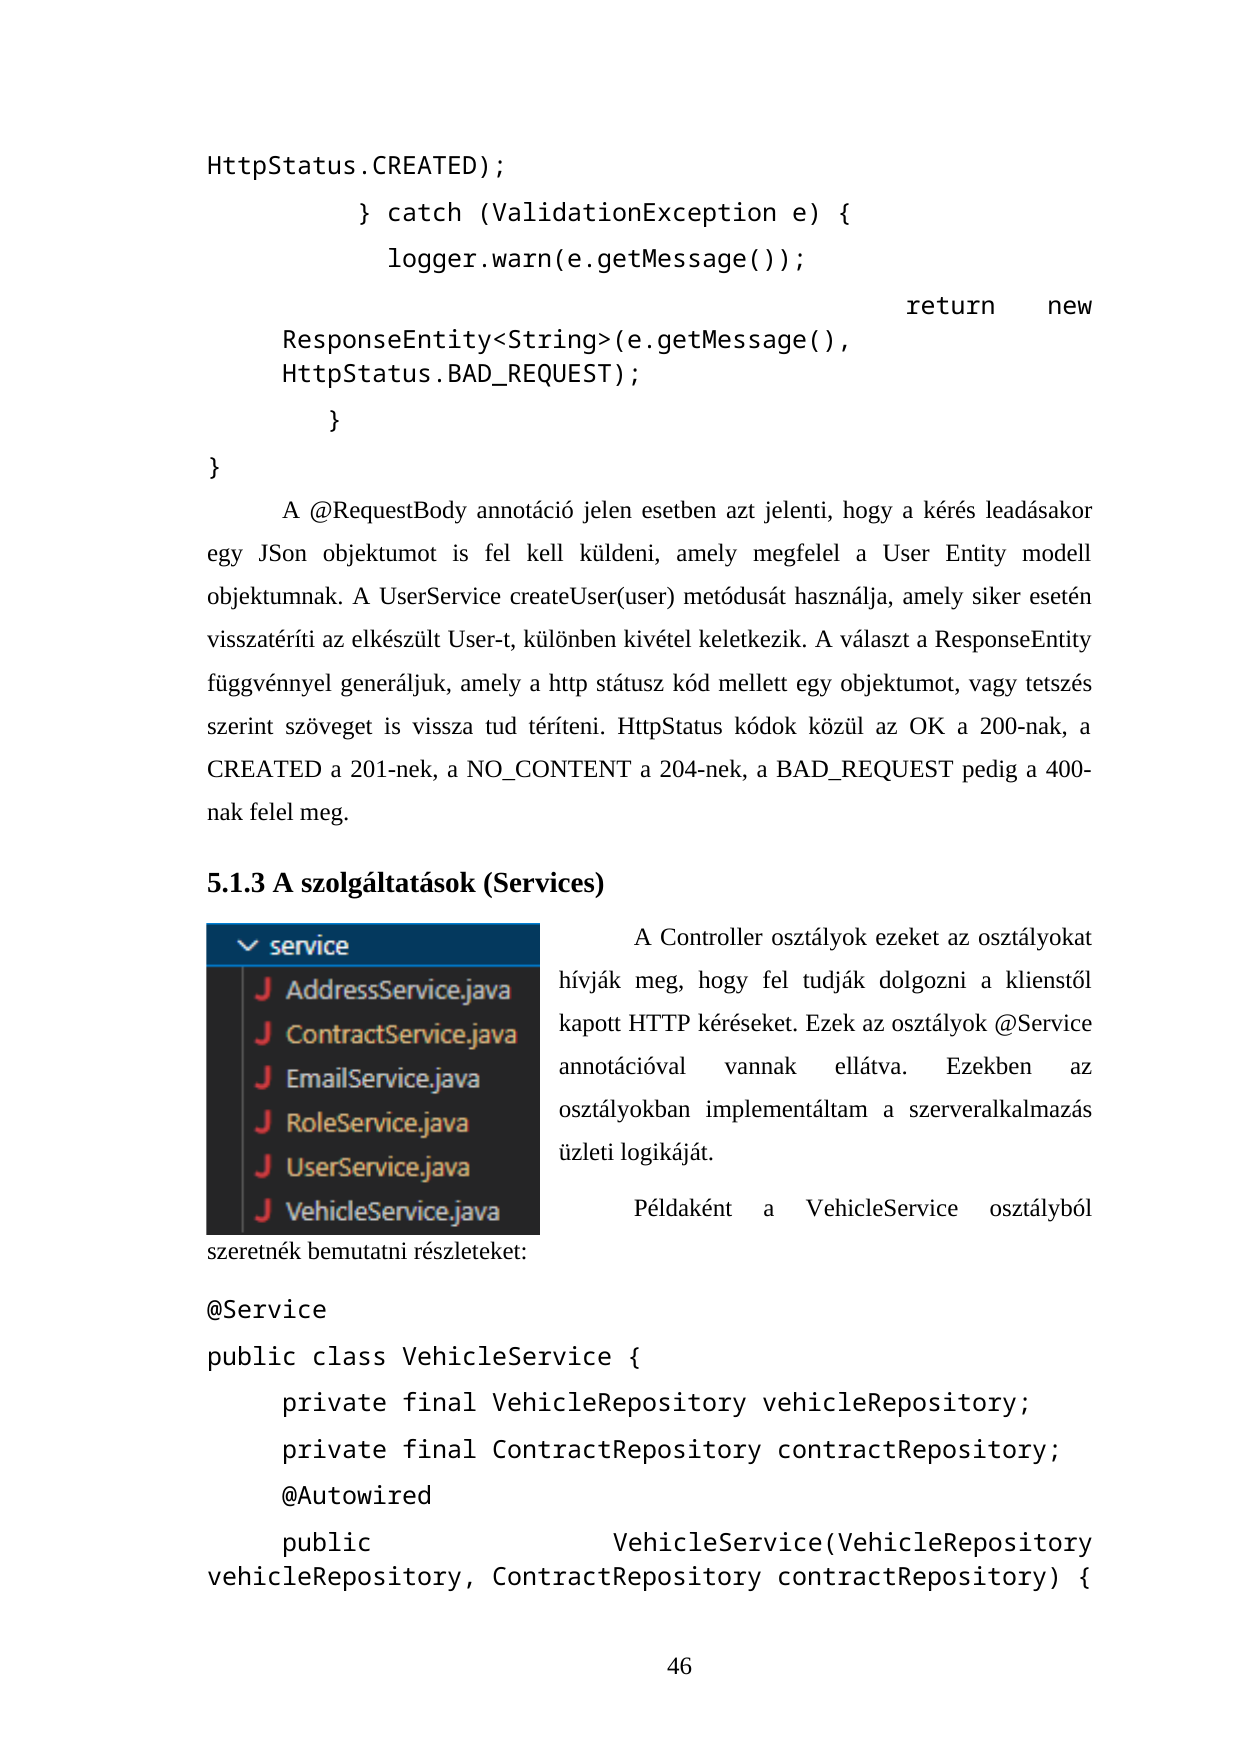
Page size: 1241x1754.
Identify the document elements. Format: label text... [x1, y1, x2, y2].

text @Service [207, 1292, 1092, 1326]
subtitle A szolgáltatások (Services) [207, 865, 1092, 899]
text private final ContractRepository contractRepository; [207, 1431, 1092, 1466]
text return new ResponseEntity<User>(userService.createUser(user), HttpStatus.CREATED); [207, 148, 1092, 182]
text } [207, 402, 1092, 436]
picture [206, 923, 540, 1235]
text @Autowired [207, 1478, 1092, 1512]
text private final VehicleRepository vehicleRepository; [207, 1385, 1092, 1419]
text public VehicleService(VehicleRepository vehicleRepository, ContractRepository contractRepository) { [207, 1524, 1092, 1593]
text A @RequestBody annotáció jelen esetben azt jelenti, hogy a kérés leadásakor egy JSon objektumot is fel kell küldeni, amely megfelel a User Entity modell objektumnak. A UserService createUser(user) metódusát használja, amely siker esetén visszatéríti az elkészült User-t, különben kivétel keletkezik. A választ a ResponseEntity függvénnyel generáljuk, amely a http státusz kód mellett egy objektumot, vagy tetszés szerint szöveget is vissza tud téríteni. HttpStatus kódok közül az OK a 200-nak, a CREATED a 201-nek, a NO_CONTENT a 204-nek, a BAD_REQUEST pedig a 400-nak felel meg. [207, 495, 1092, 826]
text A Controller osztályok ezeket az osztályokat hívják meg, hogy fel tudják dolgozni a klienstől kapott HTTP kéréseket. Ezek az osztályok @Service annotációval vannak ellátva. Ezekben az osztályokban implementáltam a szerveralkalmazás üzleti logikáját. [207, 922, 1092, 1166]
text } [207, 449, 1092, 483]
text Példaként a VehicleService osztályból szeretnék bemutatni részleteket: [207, 1193, 1092, 1265]
text logger.warn(e.getMessage()); [207, 241, 1092, 275]
text return new ResponseEntity<String>(e.getMessage(), HttpStatus.BAD_REQUEST); [282, 287, 1092, 389]
text } catch (ValidationException e) { [207, 194, 1092, 228]
text public class VehicleService { [207, 1338, 1092, 1372]
